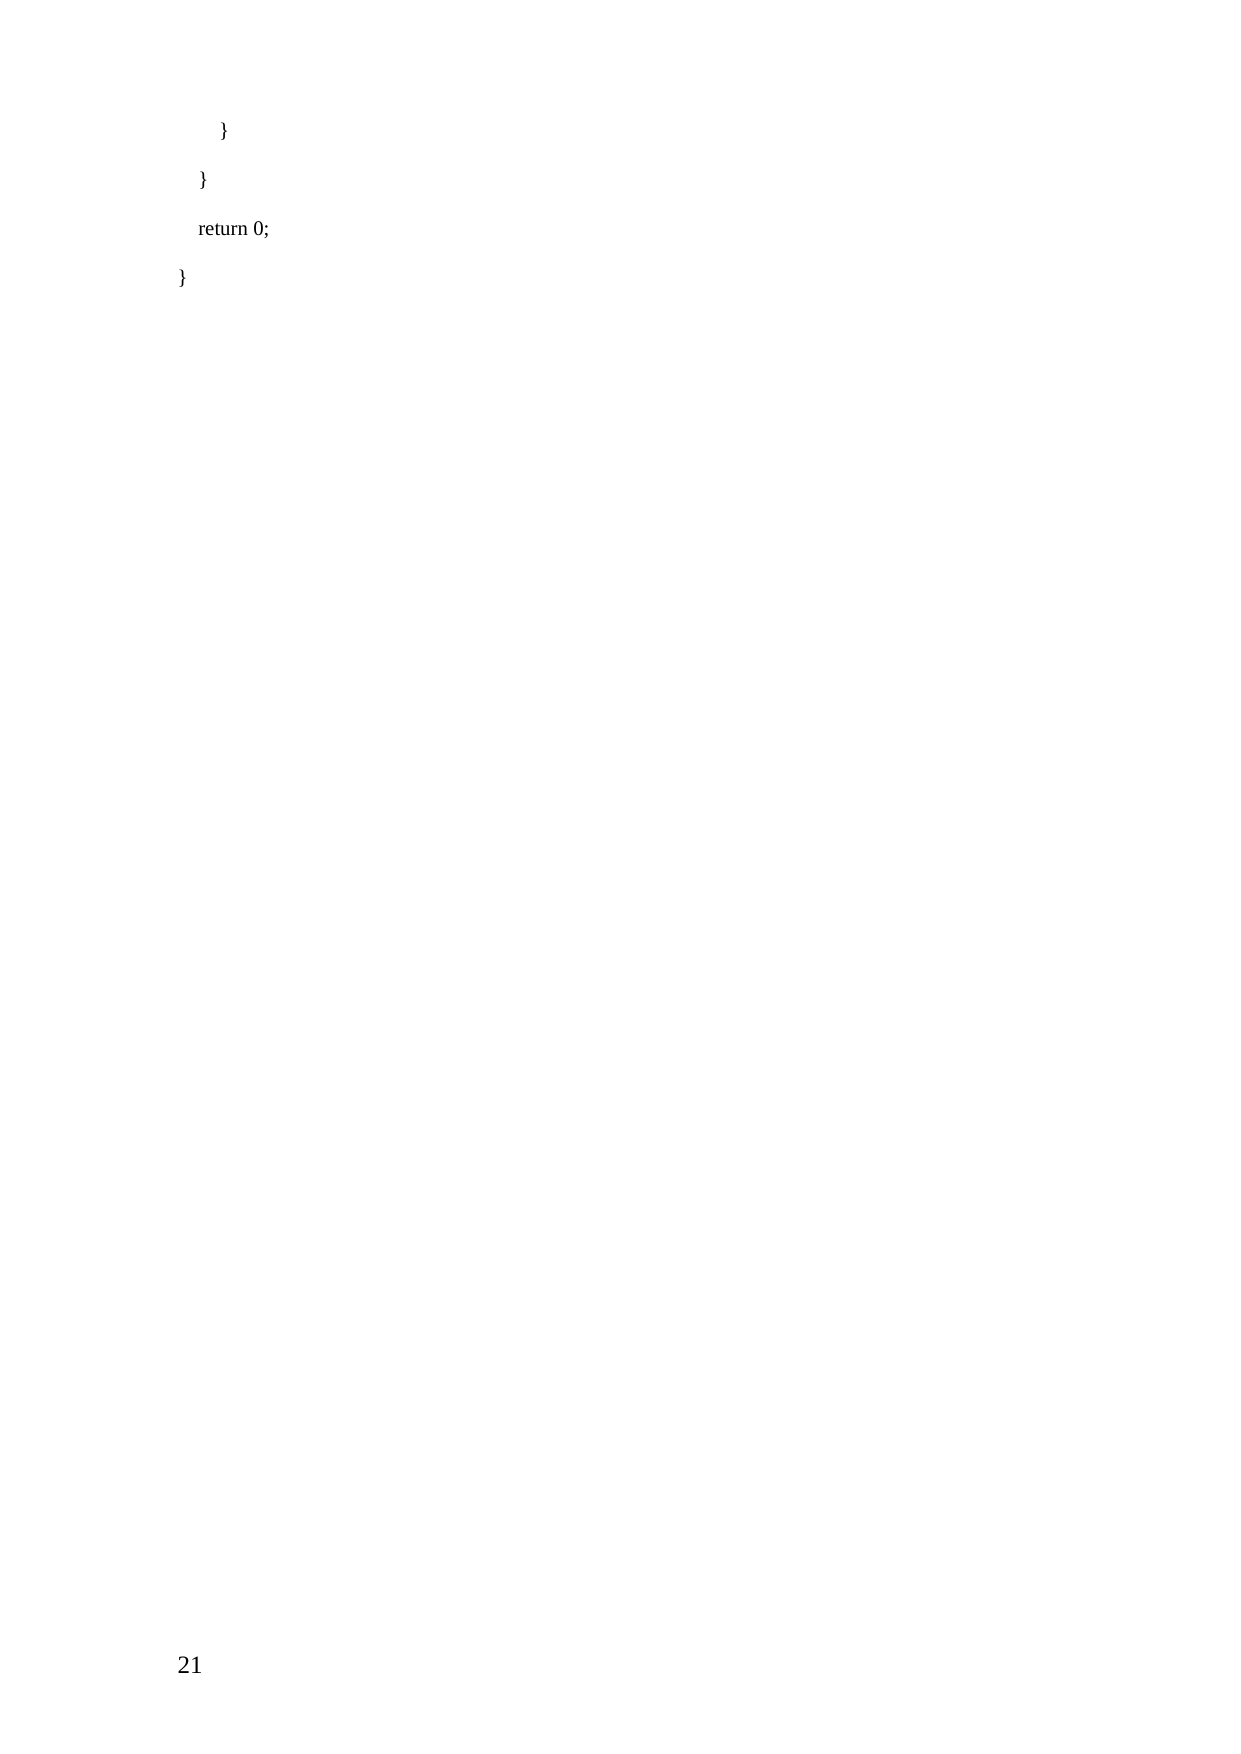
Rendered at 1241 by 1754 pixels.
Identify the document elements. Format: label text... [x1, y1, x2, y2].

text } [177, 118, 1152, 142]
text } [177, 265, 1152, 289]
text return 0; [177, 216, 1152, 240]
text } [177, 167, 1152, 191]
